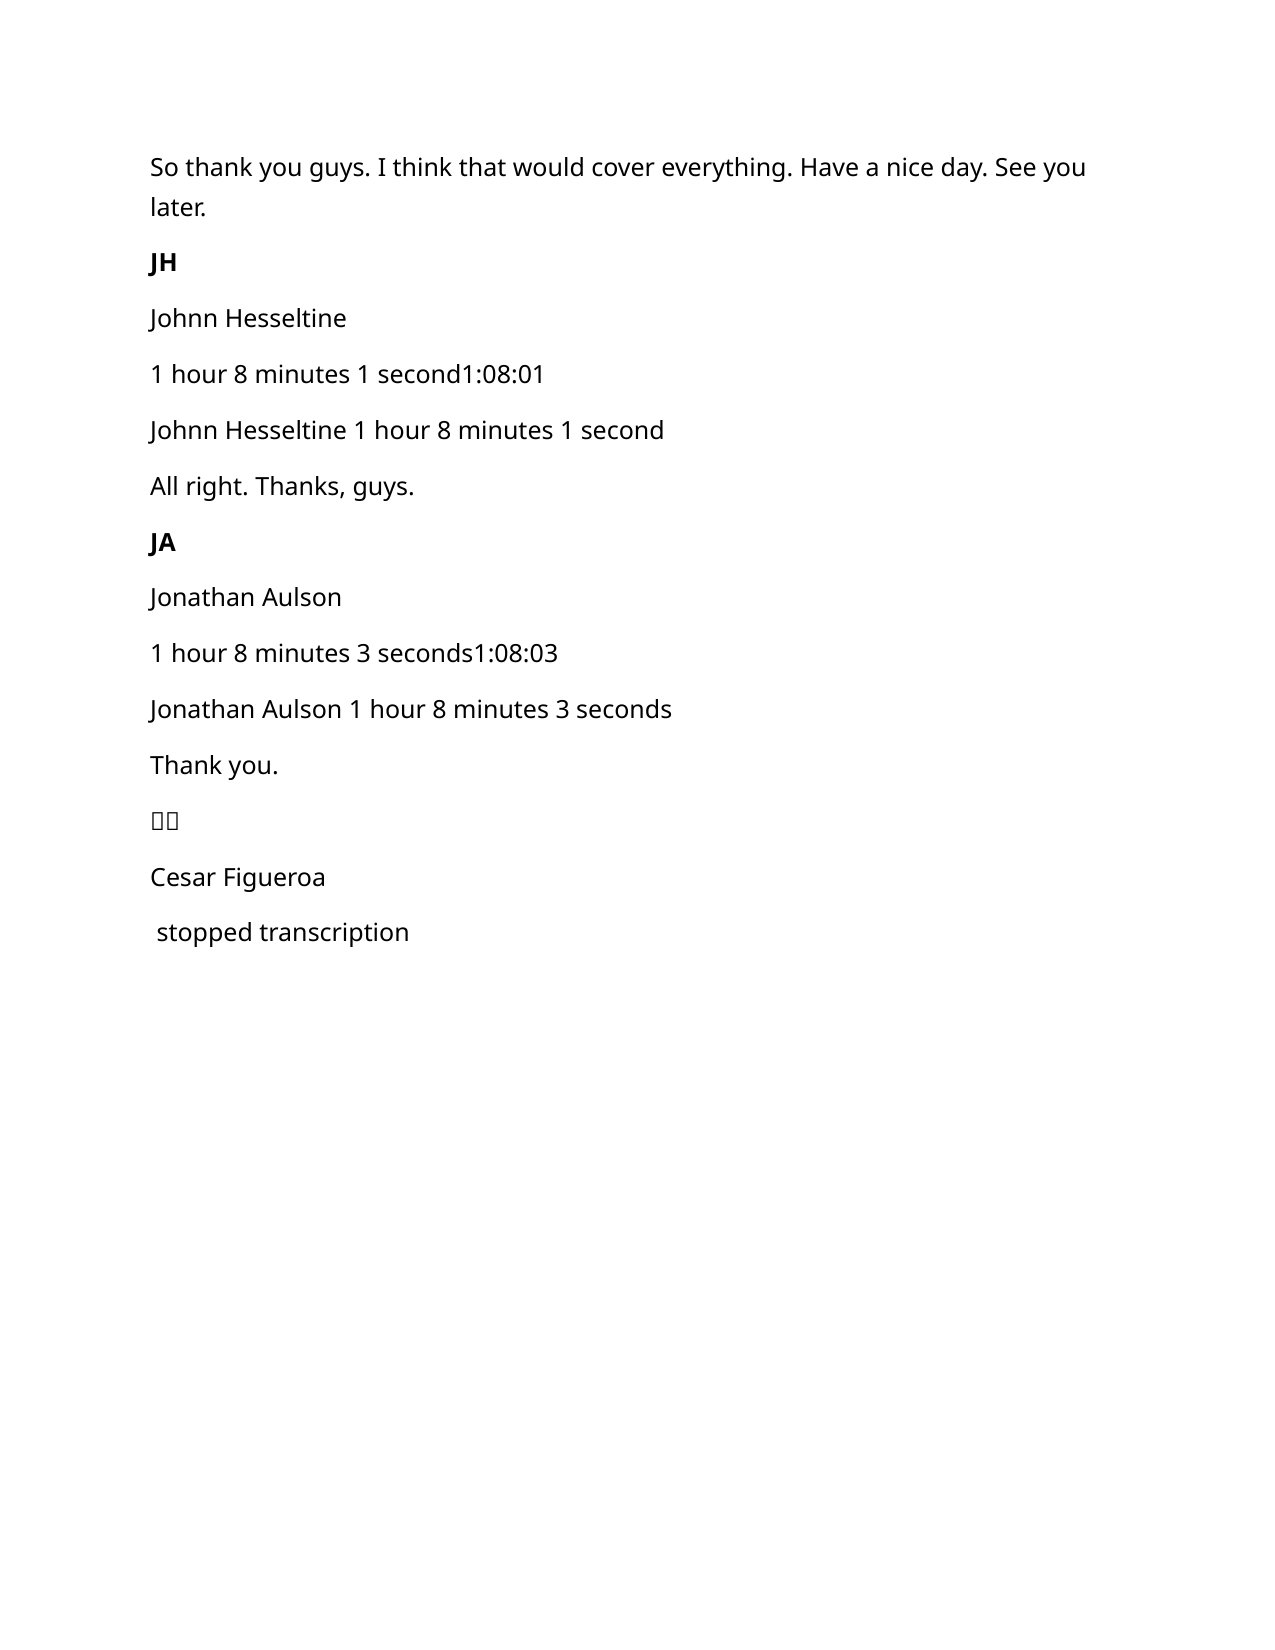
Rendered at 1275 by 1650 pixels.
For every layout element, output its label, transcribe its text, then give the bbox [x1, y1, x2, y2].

text JH [150, 245, 1125, 279]
text  [150, 803, 1125, 837]
text So thank you guys. I think that would cover everything. Have a nice day. See you later. [150, 150, 1125, 223]
text JA [150, 524, 1125, 558]
text All right. Thanks, guys. [150, 468, 1125, 502]
text 1 hour 8 minutes 1 second1:08:01 [150, 357, 1125, 391]
text stopped transcription [150, 915, 1125, 949]
text Jonathan Aulson [150, 580, 1125, 614]
text Johnn Hesseltine 1 hour 8 minutes 1 second [150, 412, 1125, 447]
text Thank you. [150, 747, 1125, 782]
text Cesar Figueroa [150, 859, 1125, 893]
text Johnn Hesseltine [150, 301, 1125, 335]
text 1 hour 8 minutes 3 seconds1:08:03 [150, 636, 1125, 670]
text Jonathan Aulson 1 hour 8 minutes 3 seconds [150, 692, 1125, 726]
